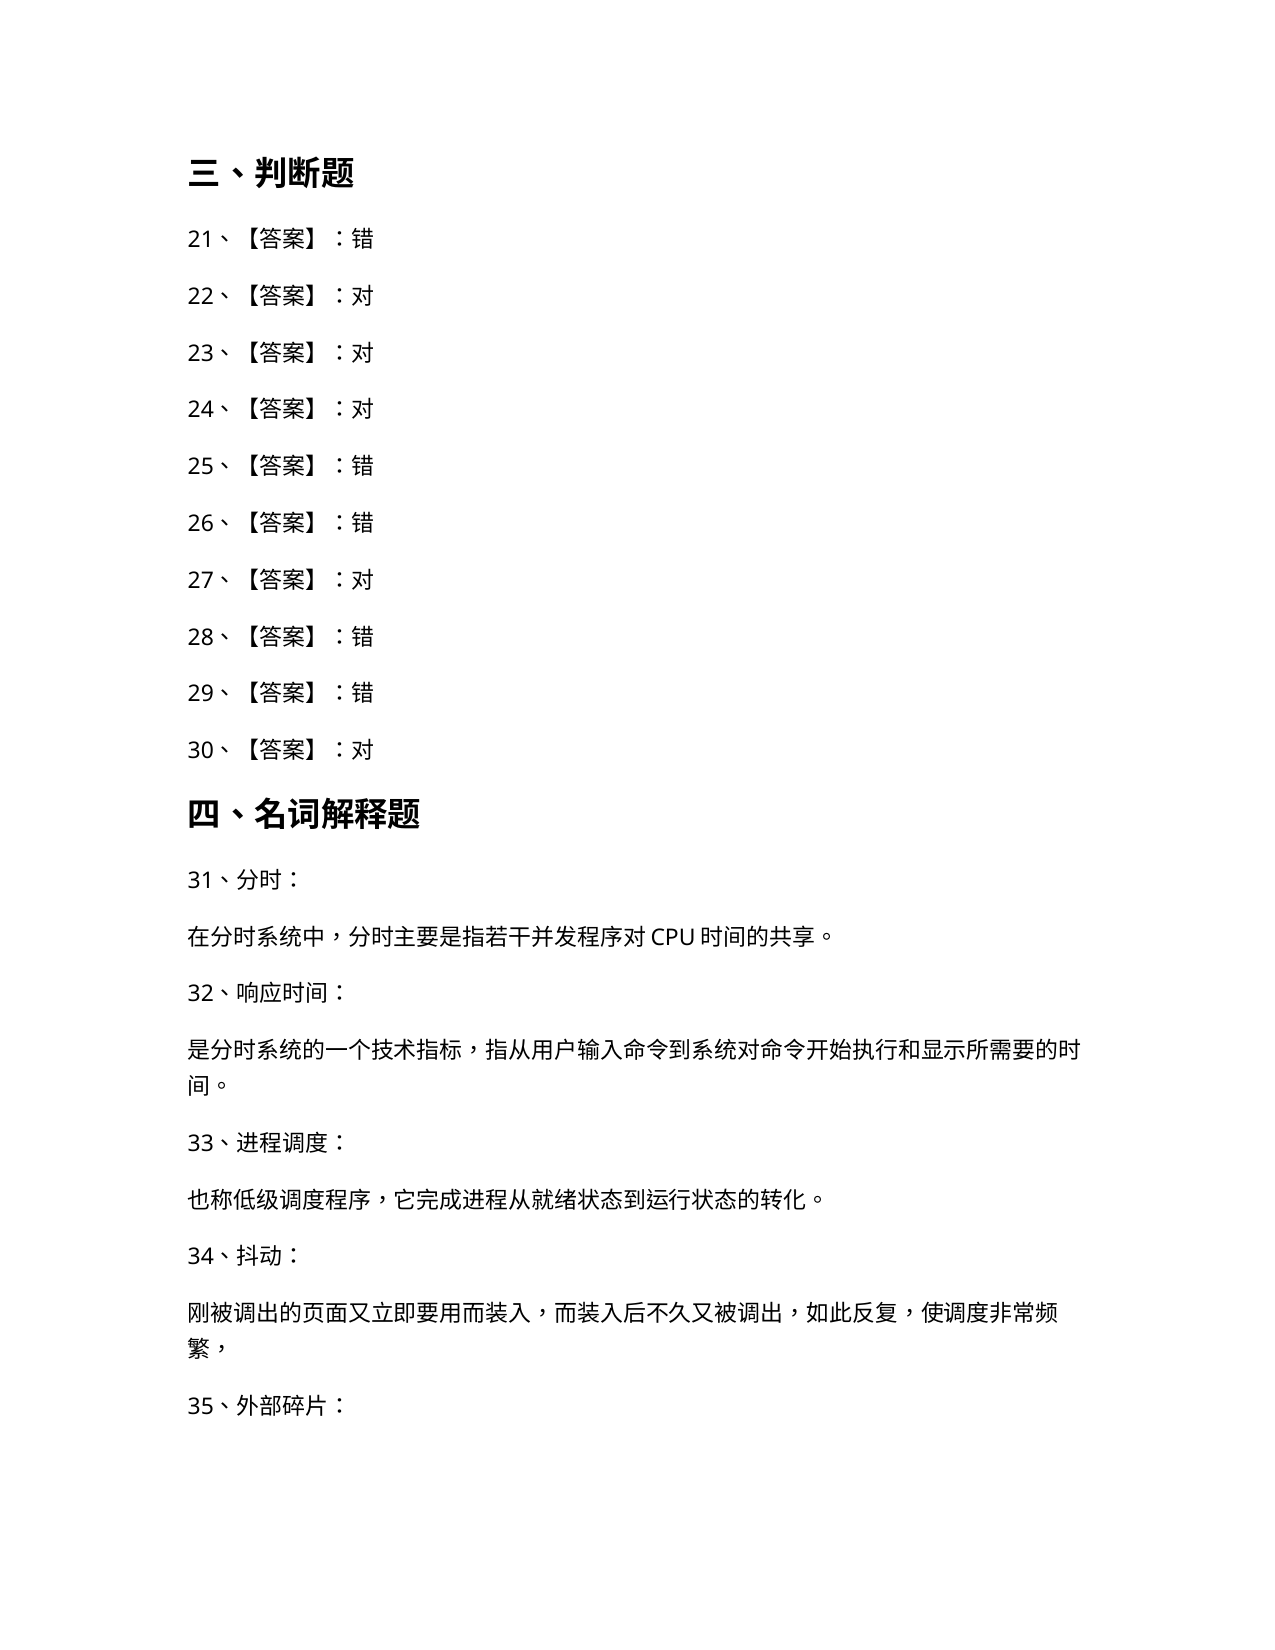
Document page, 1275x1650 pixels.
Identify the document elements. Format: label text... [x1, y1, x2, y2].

text 35、外部碎片： [187, 1390, 1087, 1421]
text 34、抖动： [187, 1240, 1087, 1272]
text 33、进程调度： [187, 1127, 1087, 1158]
text 也称低级调度程序，它完成进程从就绪状态到运行状态的转化。 [187, 1183, 1087, 1215]
text 24、【答案】：对 [187, 393, 1087, 424]
text 21、【答案】：错 [187, 223, 1087, 254]
text 在分时系统中，分时主要是指若干并发程序对CPU时间的共享。 [187, 921, 1087, 952]
text 四、名词解释题 [187, 791, 1087, 836]
text 23、【答案】：对 [187, 337, 1087, 368]
text 26、【答案】：错 [187, 507, 1087, 538]
text 22、【答案】：对 [187, 280, 1087, 311]
text 29、【答案】：错 [187, 677, 1087, 708]
text 是分时系统的一个技术指标，指从用户输入命令到系统对命令开始执行和显示所需要的时间。 [187, 1034, 1087, 1101]
text 30、【答案】：对 [187, 734, 1087, 765]
text 31、分时： [187, 864, 1087, 895]
text 25、【答案】：错 [187, 450, 1087, 481]
text 27、【答案】：对 [187, 564, 1087, 595]
text 28、【答案】：错 [187, 620, 1087, 652]
text 32、响应时间： [187, 977, 1087, 1008]
text 三、判断题 [187, 150, 1087, 195]
text 刚被调出的页面又立即要用而装入，而装入后不久又被调出，如此反复，使调度非常频繁， [187, 1297, 1087, 1364]
